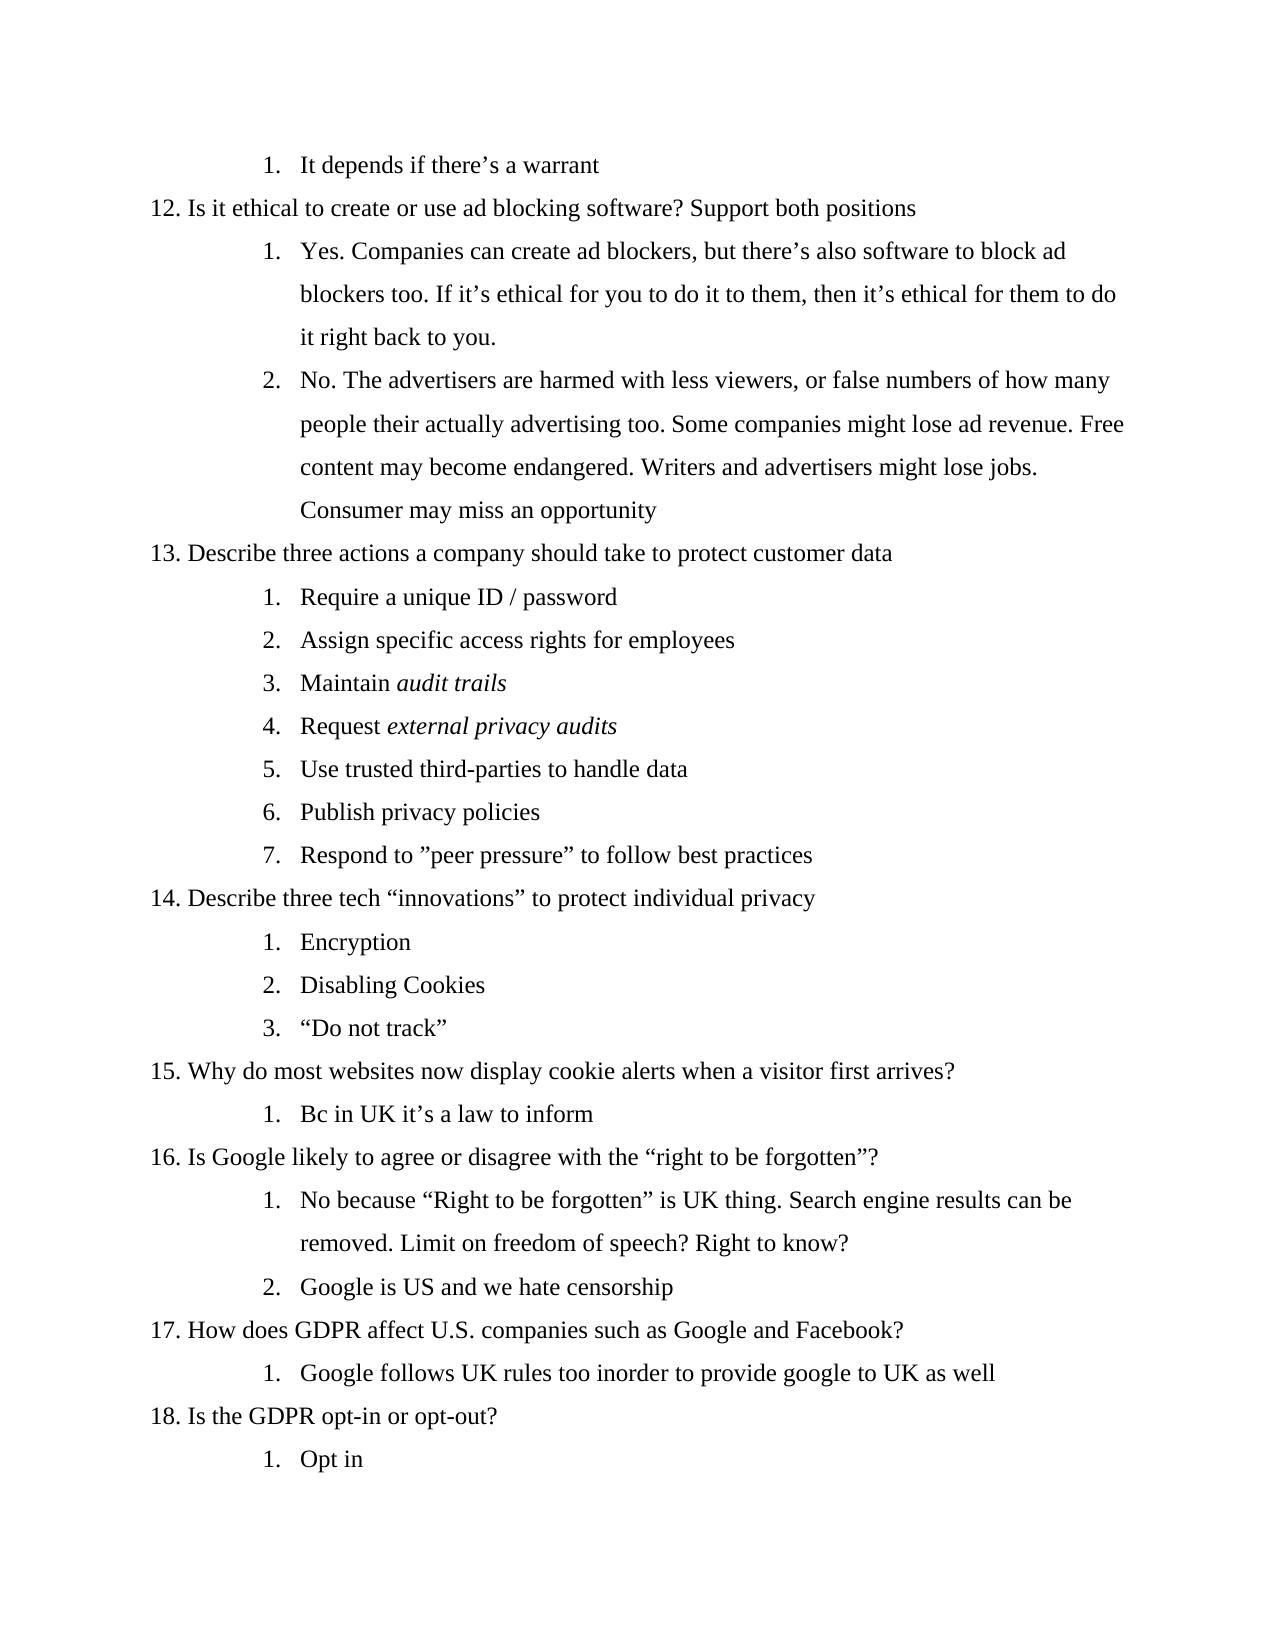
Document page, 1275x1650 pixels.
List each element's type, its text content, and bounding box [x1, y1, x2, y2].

list Request external privacy audits [262, 711, 1125, 740]
list Disabling Cookies [262, 970, 1125, 998]
list Publish privacy policies [262, 797, 1125, 826]
list “Do not track” [262, 1013, 1125, 1042]
list No because “Right to be forgotten” is UK thing. Search engine results can be removed. Limit on freedom of speech? Right to know? [262, 1185, 1125, 1257]
list How does GDPR affect U.S. companies such as Google and Facebook? [150, 1315, 1125, 1343]
list Maintain audit trails [262, 668, 1125, 697]
list Encryption [262, 927, 1125, 955]
list No. The advertisers are harmed with less viewers, or false numbers of how many people their actually advertising too. Some companies might lose ad revenue. Free content may become endangered. Writers and advertisers might lose jobs. Consumer may miss an opportunity [262, 366, 1125, 524]
list Opt in [262, 1444, 1125, 1473]
list It depends if there’s a warrant [262, 150, 1125, 179]
list Is the GDPR opt-in or opt-out? [150, 1401, 1125, 1430]
list Describe three actions a company should take to protect customer data [150, 538, 1125, 567]
list Is Google likely to agree or disagree with the “right to be forgotten”? [150, 1142, 1125, 1171]
list Bc in UK it’s a law to inform [262, 1099, 1125, 1128]
list Yes. Companies can create ad blockers, but there’s also software to block ad blockers too. If it’s ethical for you to do it to them, then it’s ethical for them to do it right back to you. [262, 236, 1125, 351]
list Require a unique ID / password [262, 582, 1125, 610]
list Describe three tech “innovations” to protect individual privacy [150, 883, 1125, 912]
list Google follows UK rules too inorder to provide google to UK as well [262, 1358, 1125, 1387]
list Is it ethical to create or use ad blocking software? Support both positions [150, 193, 1125, 222]
list Google is US and we hate censorship [262, 1272, 1125, 1300]
list Use trusted third-parties to handle data [262, 754, 1125, 783]
list Why do most websites now display cookie alerts when a visitor first arrives? [150, 1056, 1125, 1085]
list Assign specific access rights for employees [262, 625, 1125, 653]
list Respond to ”peer pressure” to follow best practices [262, 840, 1125, 869]
